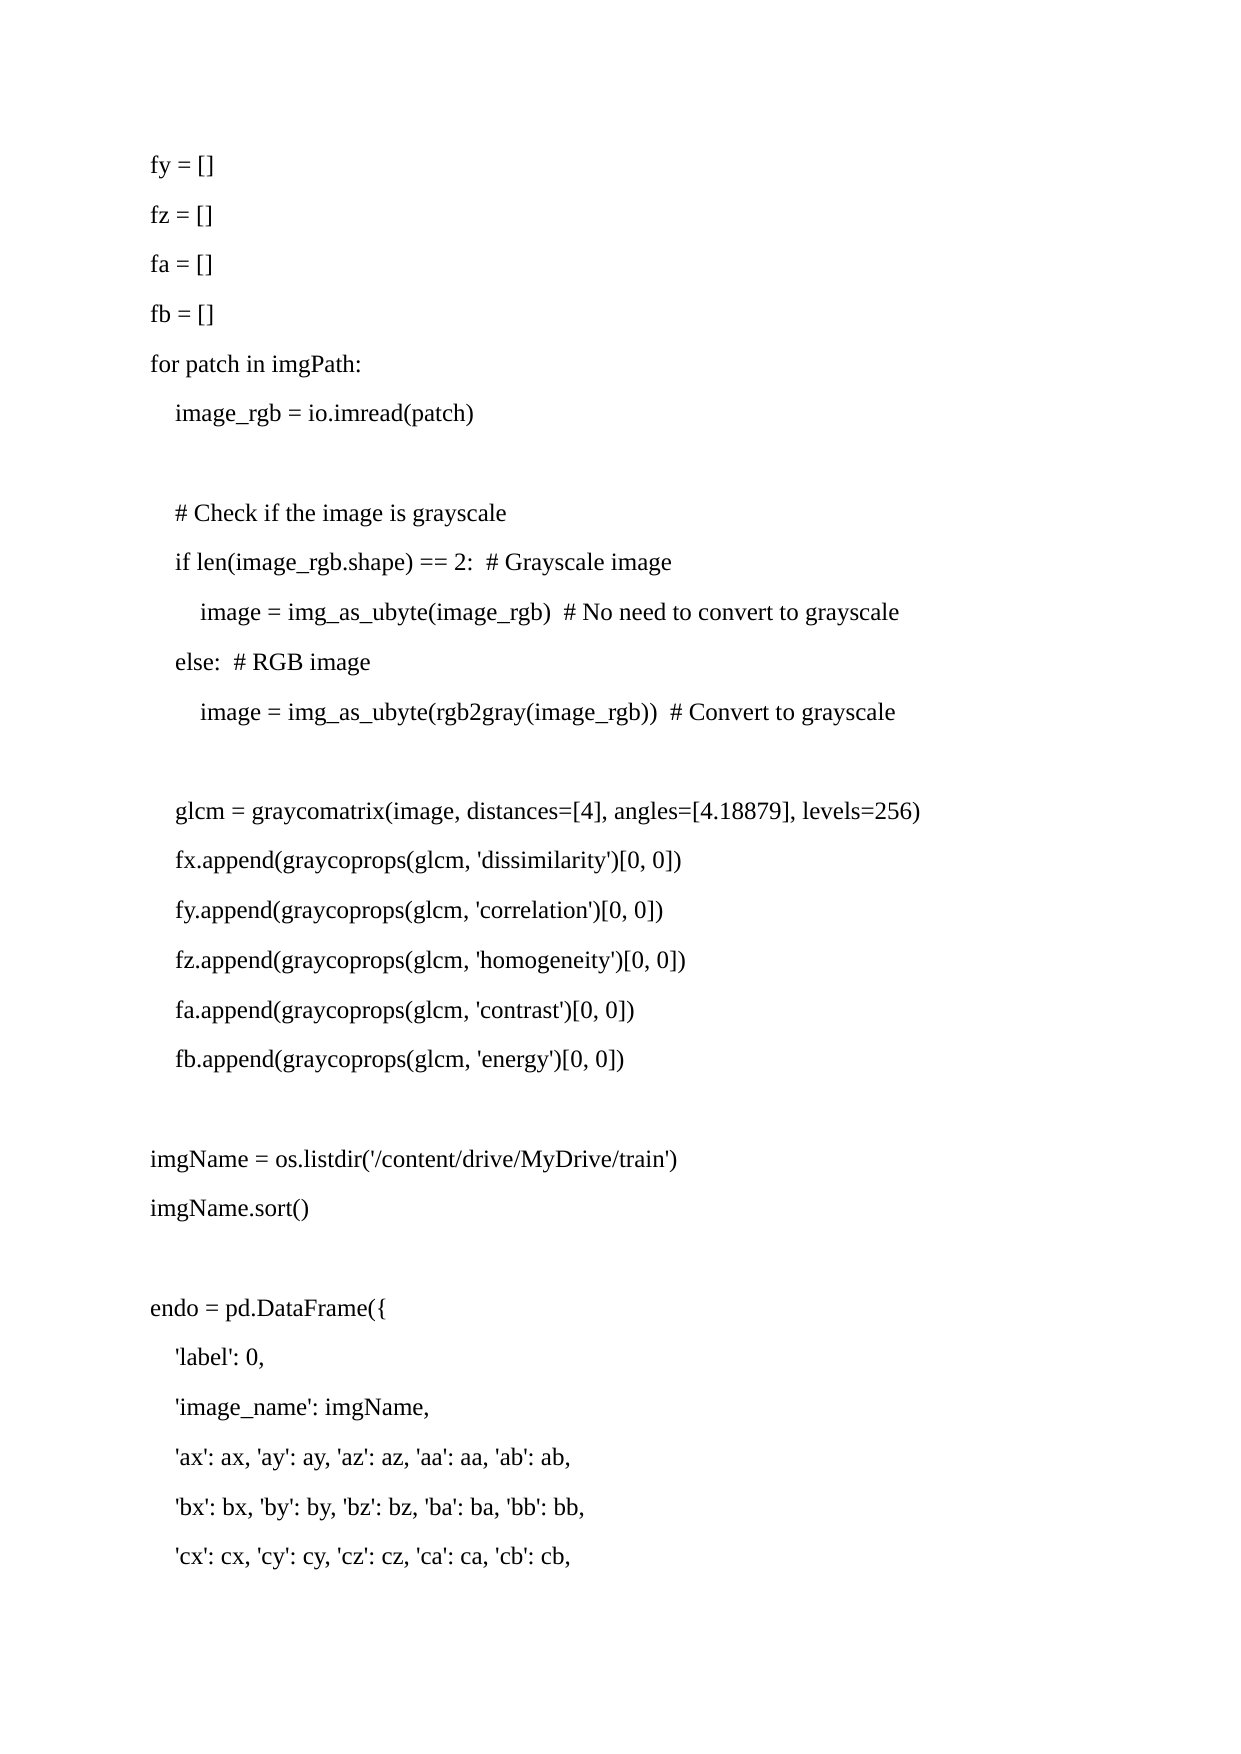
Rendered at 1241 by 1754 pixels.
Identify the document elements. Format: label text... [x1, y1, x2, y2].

text for patch in imgPath: [150, 349, 1090, 377]
text else: # RGB image [150, 647, 1090, 676]
text 'label': 0, [150, 1342, 1090, 1371]
text fb = [] [150, 299, 1090, 328]
text fx.append(graycoprops(glcm, 'dissimilarity')[0, 0]) [150, 846, 1090, 874]
text image = img_as_ubyte(rgb2gray(image_rgb)) # Convert to grayscale [150, 697, 1090, 725]
text # Check if the image is grayscale [150, 498, 1090, 527]
text image = img_as_ubyte(image_rgb) # No need to convert to grayscale [150, 597, 1090, 626]
text imgName.sort() [150, 1193, 1090, 1222]
text image_rgb = io.imread(patch) [150, 398, 1090, 427]
text fb.append(graycoprops(glcm, 'energy')[0, 0]) [150, 1044, 1090, 1073]
text fa.append(graycoprops(glcm, 'contrast')[0, 0]) [150, 995, 1090, 1023]
text 'cx': cx, 'cy': cy, 'cz': cz, 'ca': ca, 'cb': cb, [150, 1541, 1090, 1570]
text 'image_name': imgName, [150, 1392, 1090, 1421]
text fy.append(graycoprops(glcm, 'correlation')[0, 0]) [150, 895, 1090, 924]
text 'bx': bx, 'by': by, 'bz': bz, 'ba': ba, 'bb': bb, [150, 1492, 1090, 1520]
text if len(image_rgb.shape) == 2: # Grayscale image [150, 547, 1090, 576]
text glcm = graycomatrix(image, distances=[4], angles=[4.18879], levels=256) [150, 796, 1090, 825]
text imgName = os.listdir('/content/drive/MyDrive/train') [150, 1144, 1090, 1172]
text fz = [] [150, 200, 1090, 228]
text fz.append(graycoprops(glcm, 'homogeneity')[0, 0]) [150, 945, 1090, 974]
text endo = pd.DataFrame({ [150, 1293, 1090, 1322]
text fa = [] [150, 249, 1090, 278]
text 'ax': ax, 'ay': ay, 'az': az, 'aa': aa, 'ab': ab, [150, 1442, 1090, 1471]
text fy = [] [150, 150, 1090, 179]
